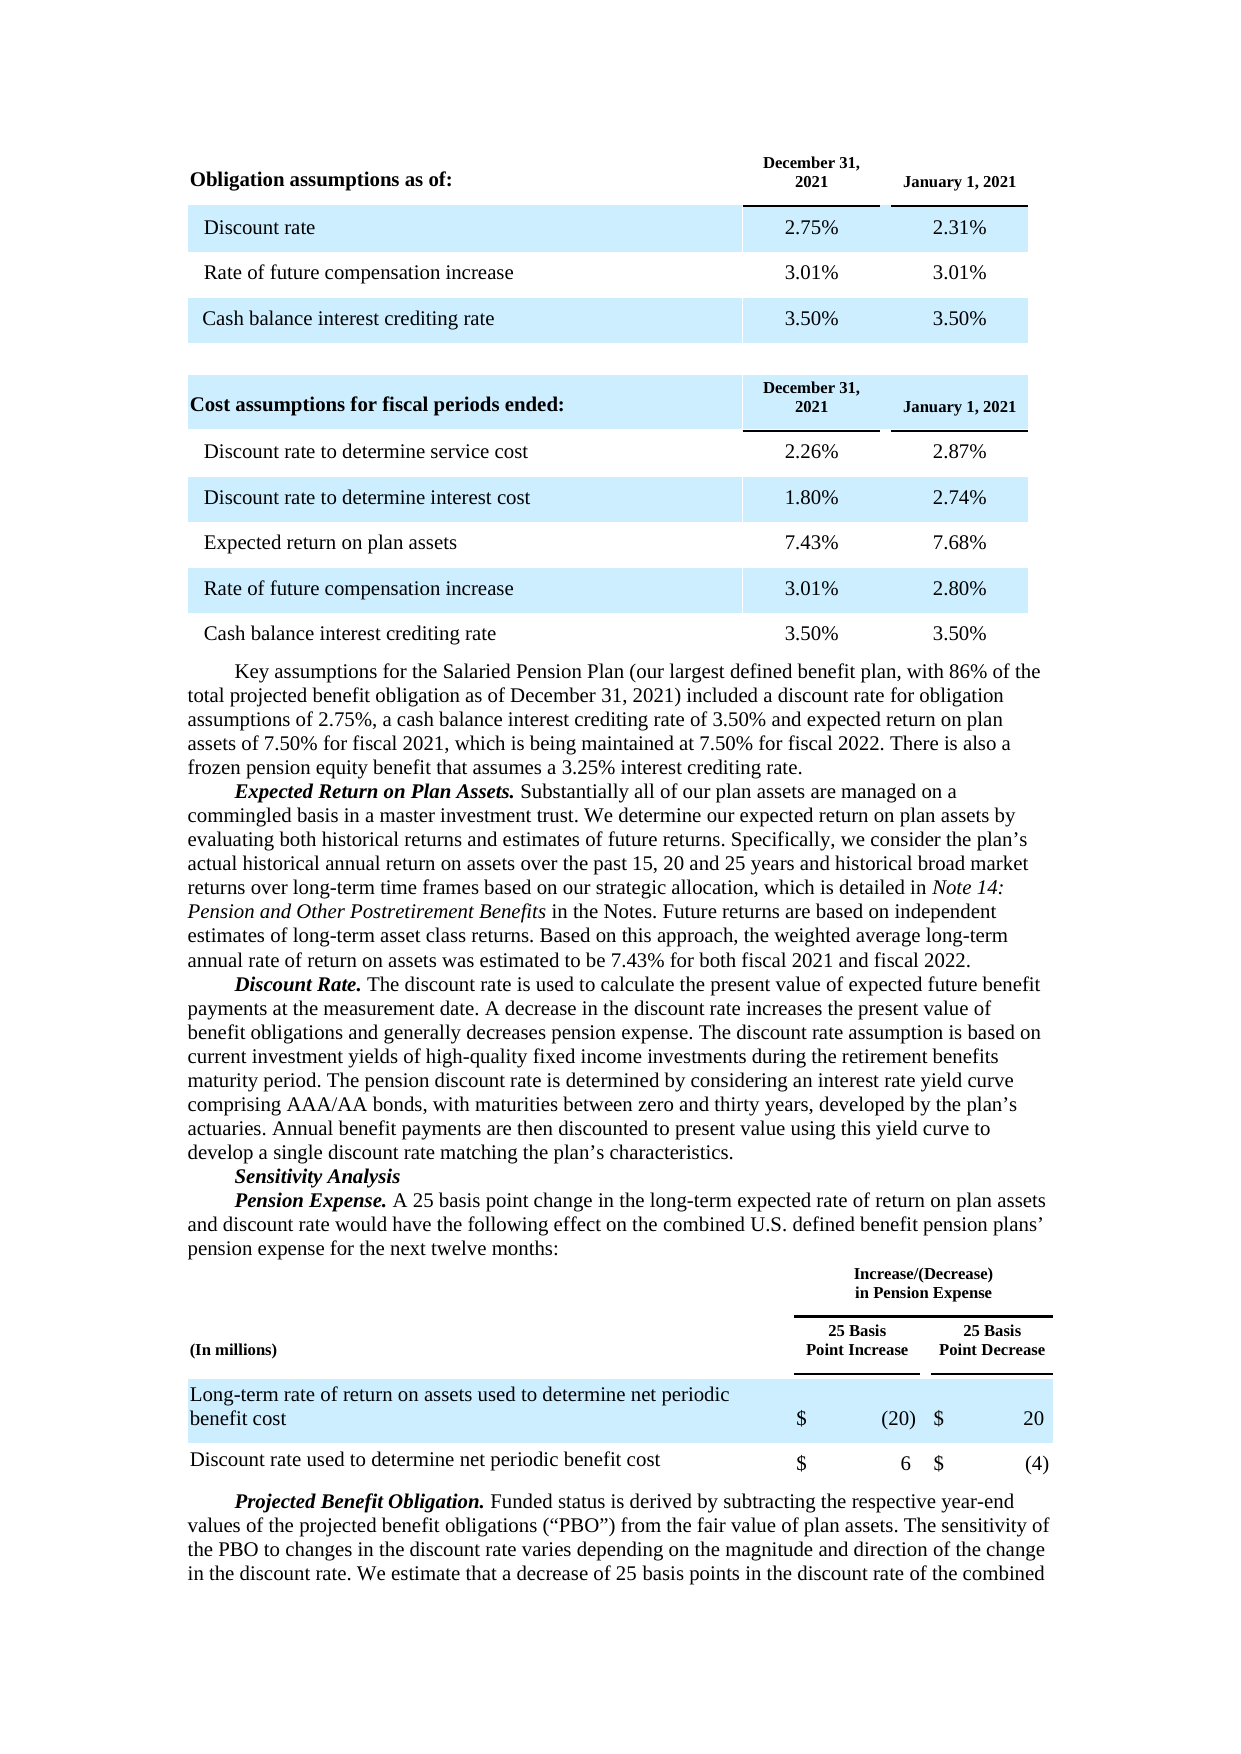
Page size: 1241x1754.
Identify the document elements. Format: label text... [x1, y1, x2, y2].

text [187, 1489, 1053, 1585]
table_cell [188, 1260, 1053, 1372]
text Pension Expense. A 25 basis point change in the long-term expected rate of return on plan assets and discount rate would have the following effect on the combined U.S. defined benefit pension plans’ pension expense for the next twelve months: [187, 1188, 1053, 1260]
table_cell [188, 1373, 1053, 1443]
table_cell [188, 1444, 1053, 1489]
text Discount Rate. The discount rate is used to calculate the present value of expected future benefit payments at the measurement date. A decrease in the discount rate increases the present value of benefit obligations and generally decreases pension expense. The discount rate assumption is based on current investment yields of high-quality fixed income investments during the retirement benefits maturity period. The pension discount rate is determined by considering an interest rate yield curve comprising AAA/AA bonds, with maturities between zero and thirty years, developed by the plan’s actuaries. Annual benefit payments are then discounted to present value using this yield curve to develop a single discount rate matching the plan’s characteristics. [187, 972, 1053, 1164]
text Key assumptions for the Salaried Pension Plan (our largest defined benefit plan, with 86% of the total projected benefit obligation as of December 31, 2021) included a discount rate for obligation assumptions of 2.75%, a cash balance interest crediting rate of 3.50% and expected return on plan assets of 7.50% for fiscal 2021, which is being maintained at 7.50% for fiscal 2022. There is also a frozen pension equity benefit that assumes a 3.25% interest crediting rate. [187, 659, 1053, 779]
text Sensitivity Analysis [187, 1164, 1053, 1188]
text Expected Return on Plan Assets. Substantially all of our plan assets are managed on a commingled basis in a master investment trust. We determine our expected return on plan assets by evaluating both historical returns and estimates of future returns. Specifically, we consider the plan’s actual historical annual return on assets over the past 15, 20 and 25 years and historical broad market returns over long-term time frames based on our strategic allocation, which is detailed in Note 14: Pension and Other Postretirement Benefits in the Notes. Future returns are based on independent estimates of long-term asset class returns. Based on this approach, the weighted average long-term annual rate of return on assets was estimated to be 7.43% for both fiscal 2021 and fiscal 2022. [187, 779, 1053, 972]
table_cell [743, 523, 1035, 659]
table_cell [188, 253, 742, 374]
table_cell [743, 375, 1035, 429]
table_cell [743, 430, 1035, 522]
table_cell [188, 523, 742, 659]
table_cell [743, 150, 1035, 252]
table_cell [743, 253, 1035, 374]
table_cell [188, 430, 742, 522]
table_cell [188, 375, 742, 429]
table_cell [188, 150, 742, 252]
